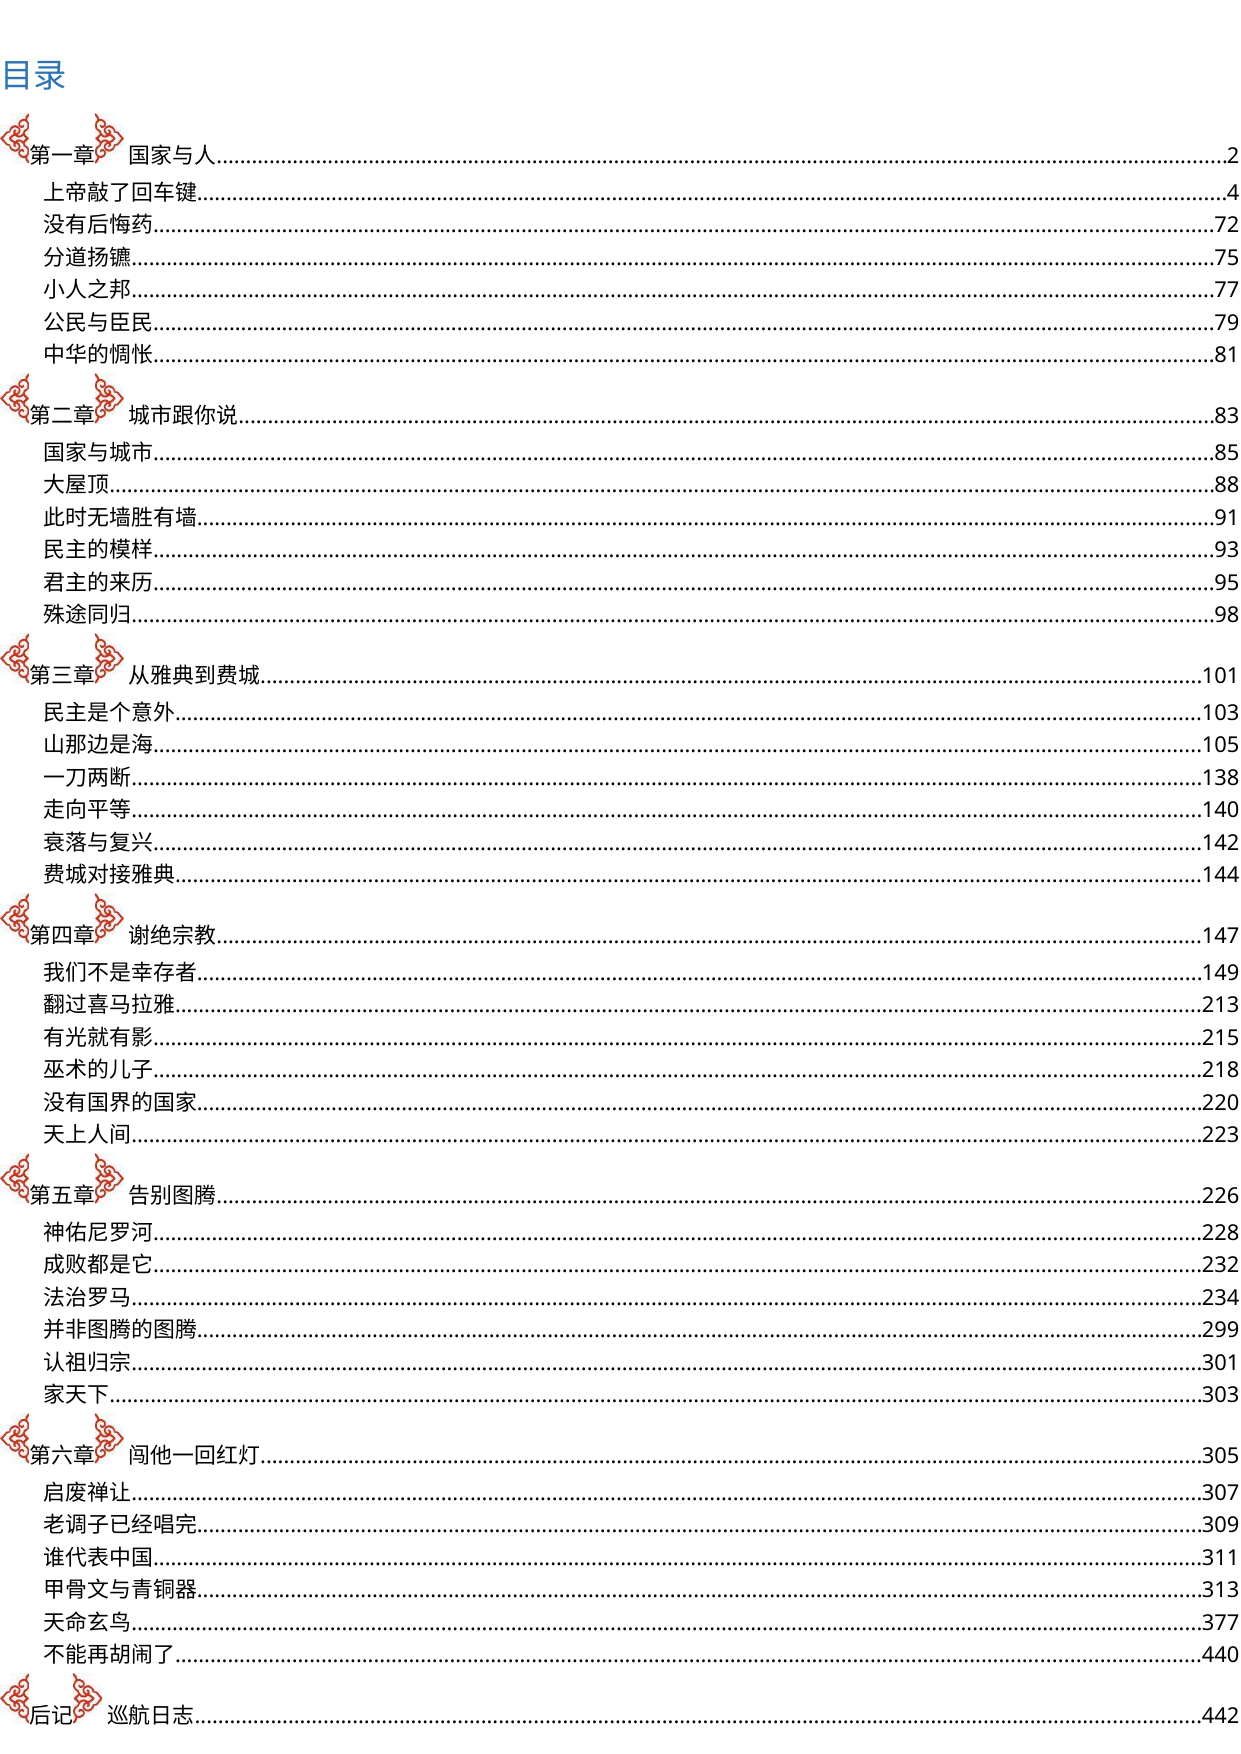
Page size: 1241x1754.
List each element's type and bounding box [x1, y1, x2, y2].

picture [72, 1673, 103, 1724]
picture [94, 1153, 124, 1204]
picture [0, 1673, 30, 1724]
picture [94, 373, 124, 424]
picture [0, 1153, 30, 1204]
picture [0, 113, 30, 164]
picture [0, 893, 30, 944]
picture [94, 1413, 124, 1464]
picture [0, 1413, 30, 1464]
picture [0, 373, 30, 424]
picture [94, 893, 124, 944]
picture [94, 113, 124, 164]
picture [94, 633, 124, 684]
picture [0, 633, 30, 684]
